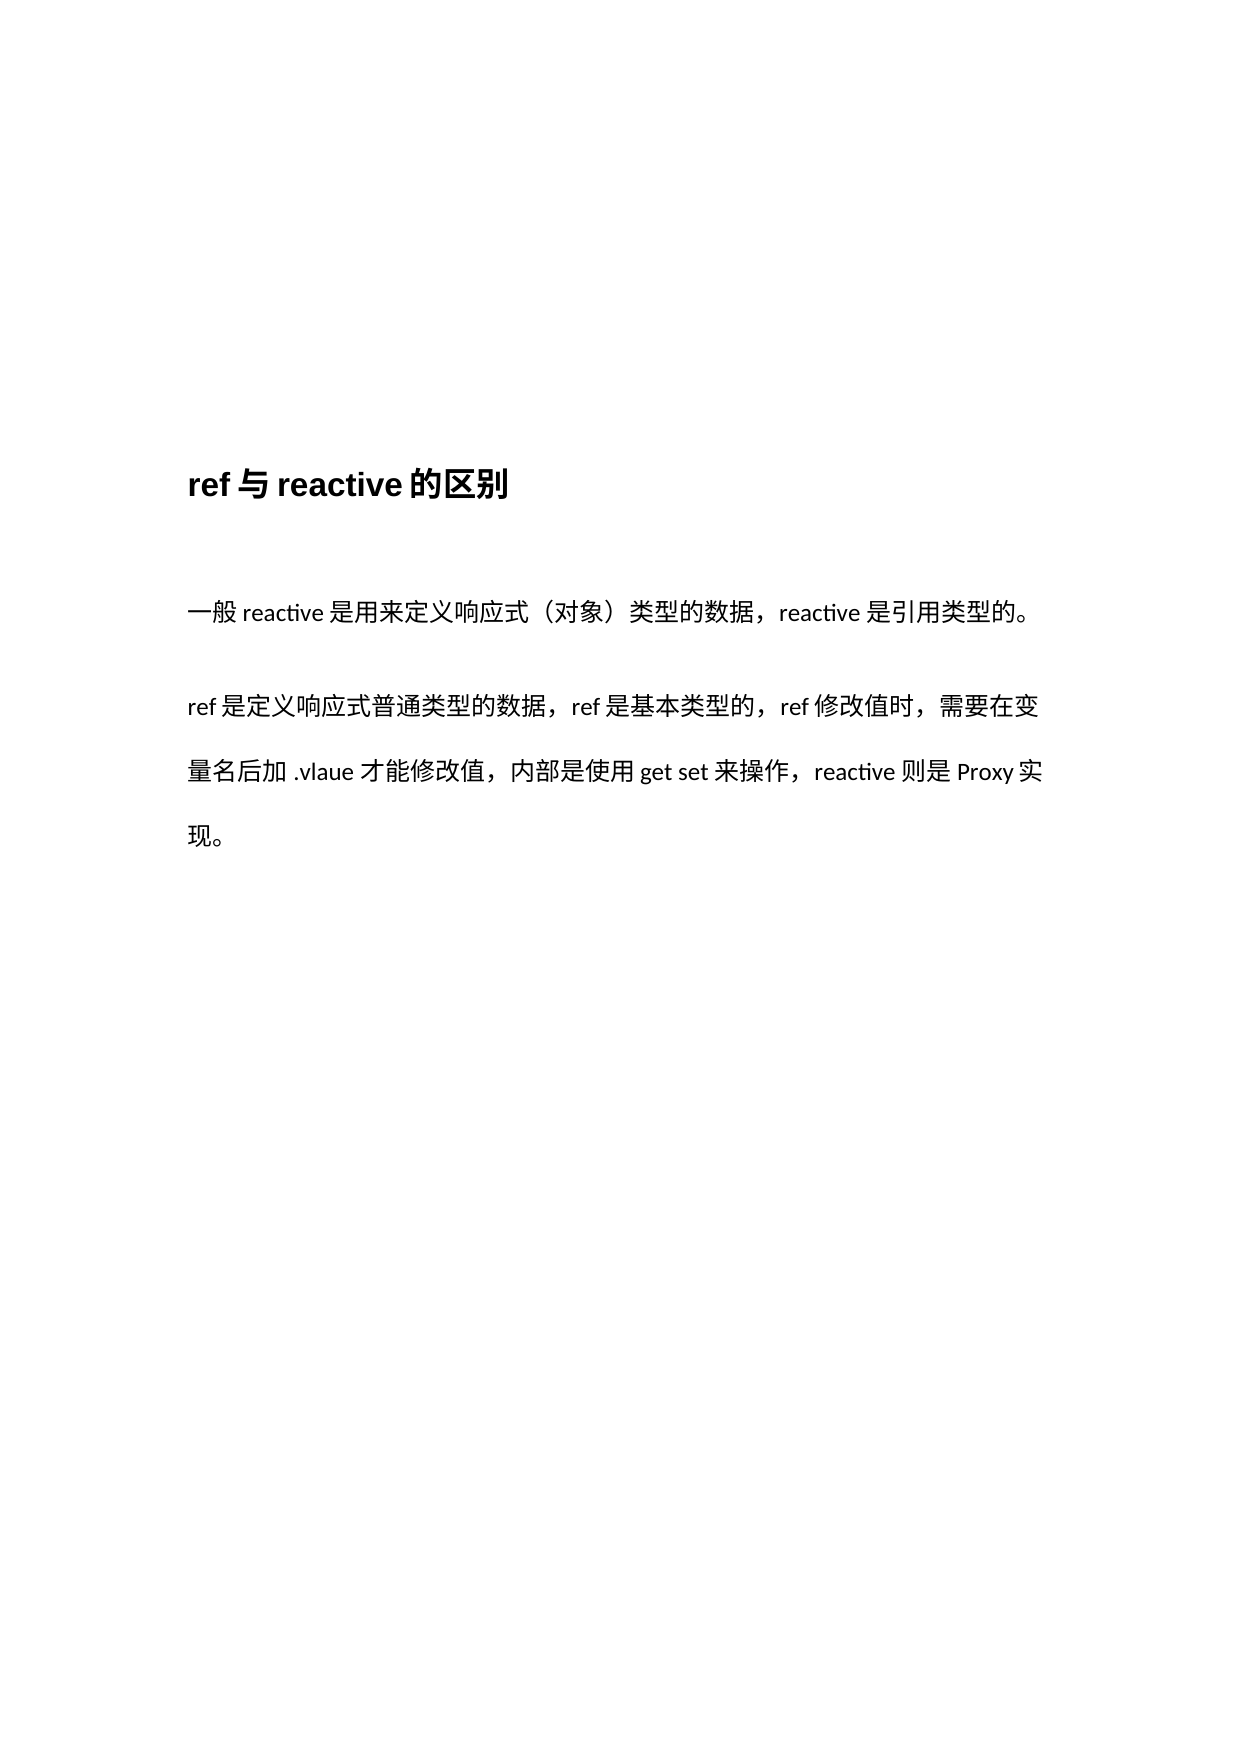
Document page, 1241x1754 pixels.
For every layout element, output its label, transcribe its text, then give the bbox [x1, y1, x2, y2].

text ref是定义响应式普通类型的数据，ref是基本类型的，ref 修改值时，需要在变量名后加 .vlaue 才能修改值，内部是使用get set 来操作，reactive 则是 Proxy实现。 [187, 672, 1053, 867]
subtitle ref与reactive的区别 [187, 449, 1053, 514]
text 一般reactive是用来定义响应式（对象）类型的数据，reactive 是引用类型的。 [187, 578, 1053, 643]
